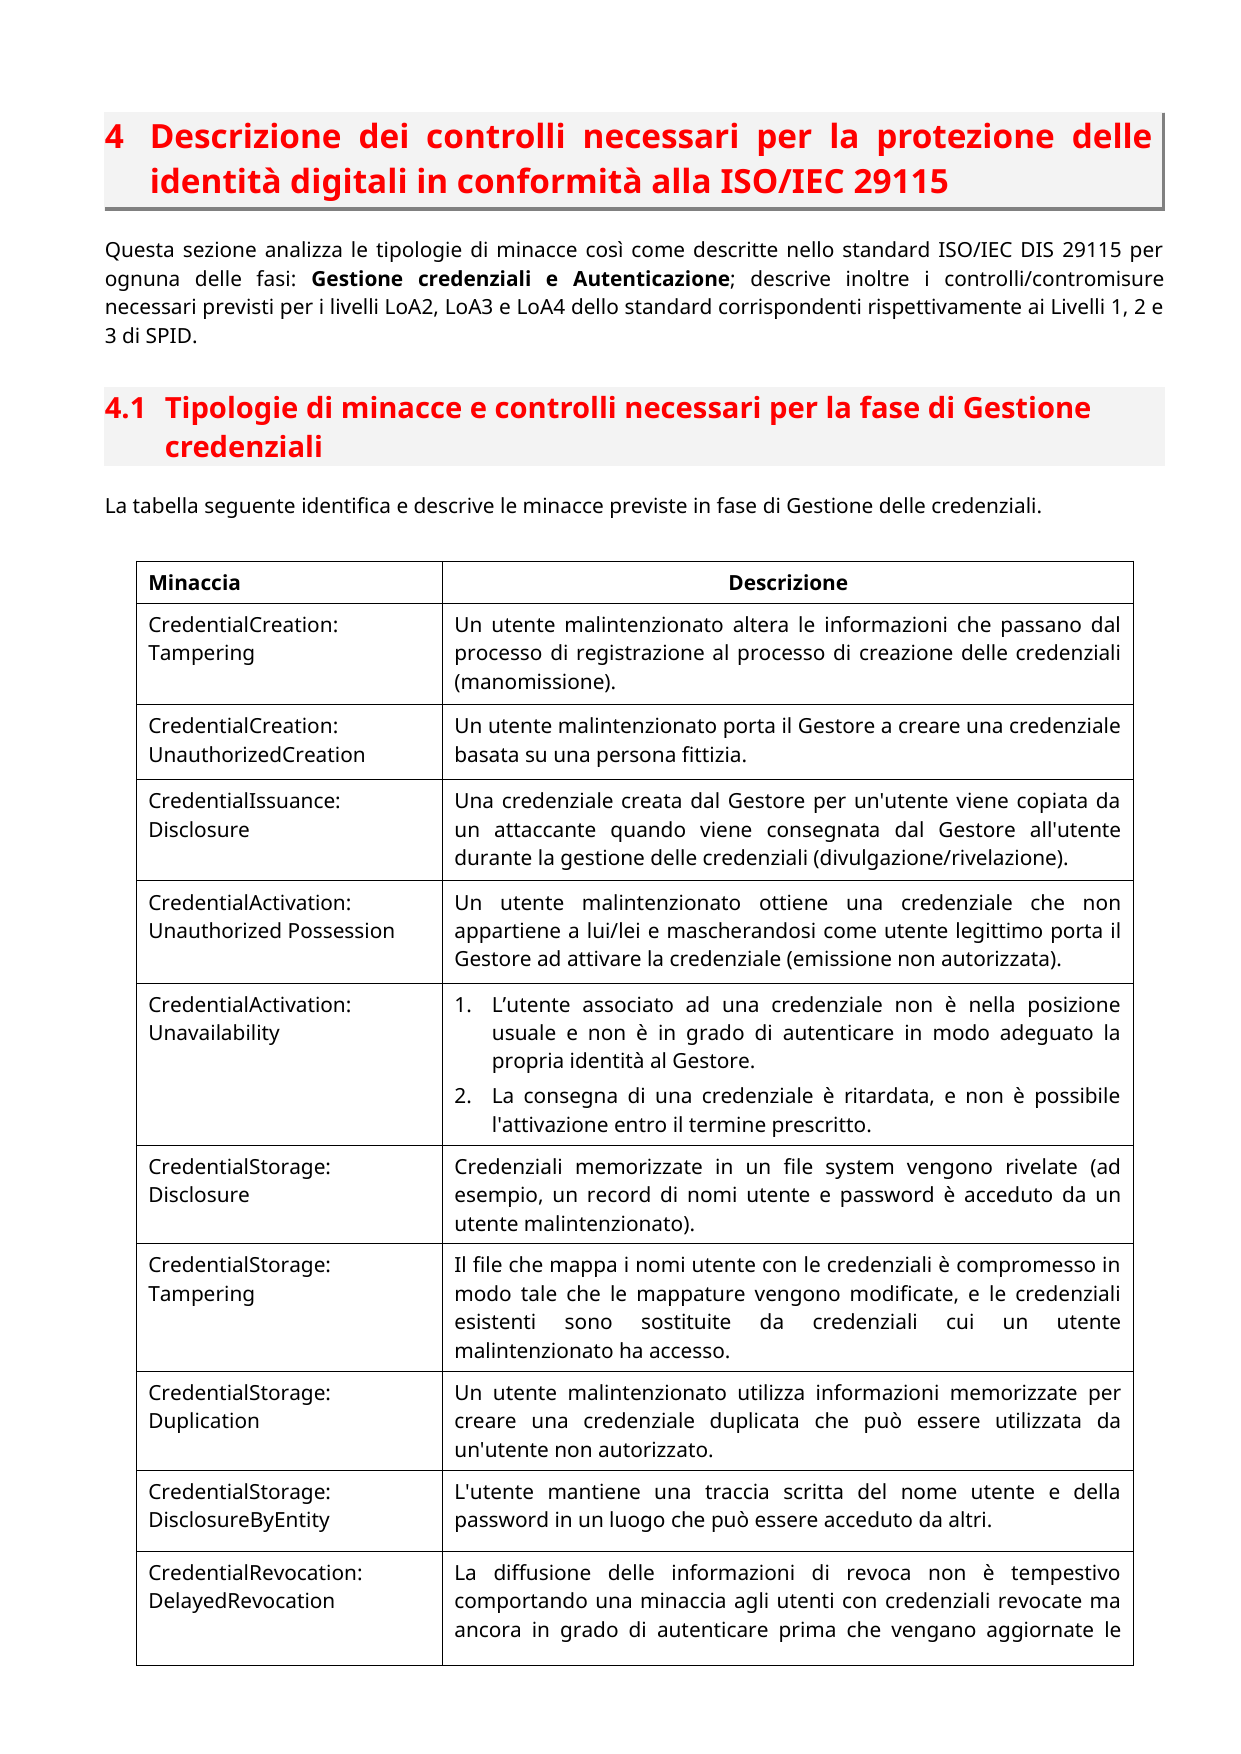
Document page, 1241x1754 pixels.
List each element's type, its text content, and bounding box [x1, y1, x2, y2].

text Questa sezione analizza le tipologie di minacce così come descritte nello standard ISO/IEC DIS 29115 per ognuna delle fasi: Gestione credenziali e Autenticazione; descrive inoltre i controlli/contromisure necessari previsti per i livelli LoA2, LoA3 e LoA4 dello standard corrispondenti rispettivamente ai Livelli 1, 2 e 3 di SPID. [104, 236, 1165, 349]
table_cell CredentialStorage: Disclosure [137, 1146, 442, 1243]
subtitle Tipologie di minacce e controlli necessari per la fase di Gestione credenziali [104, 387, 1165, 466]
table_cell CredentialCreation: UnauthorizedCreation [137, 705, 442, 779]
text La tabella seguente identifica e descrive le minacce previste in fase di Gestione delle credenziali. [104, 491, 1165, 520]
table_cell Credenziali memorizzate in un file system vengono rivelate (ad esempio, un record di nomi utente e password è acceduto da un utente malintenzionato). [443, 1146, 1133, 1243]
subtitle Descrizione dei controlli necessari per la protezione delle identità digitali in conformità alla ISO/IEC 29115 [104, 112, 1164, 211]
table_cell CredentialActivation: Unauthorized Possession [137, 881, 442, 982]
table_cell L’utente associato ad una credenziale non è nella posizione usuale e non è in grado di autenticare in modo adeguato la propria identità al Gestore. La consegna di una credenziale è ritardata, e non è possibile l'attivazione entro il termine prescritto. [443, 984, 1133, 1144]
table_cell Un utente malintenzionato porta il Gestore a creare una credenziale basata su una persona fittizia. [443, 705, 1133, 779]
table_cell CredentialCreation: Tampering [137, 604, 442, 704]
table_cell CredentialStorage: Tampering [137, 1244, 442, 1371]
table_cell Il file che mappa i nomi utente con le credenziali è compromesso in modo tale che le mappature vengono modificate, e le credenziali esistenti sono sostituite da credenziali cui un utente malintenzionato ha accesso. [443, 1244, 1133, 1371]
table_header Minaccia [137, 562, 442, 603]
table_header Descrizione [443, 562, 1133, 603]
table_cell CredentialStorage: Duplication [137, 1372, 442, 1469]
table_cell CredentialStorage: DisclosureByEntity [137, 1471, 442, 1551]
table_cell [443, 1552, 1133, 1665]
table_cell Un utente malintenzionato ottiene una credenziale che non appartiene a lui/lei e mascherandosi come utente legittimo porta il Gestore ad attivare la credenziale (emissione non autorizzata). [443, 881, 1133, 982]
table_cell Una credenziale creata dal Gestore per un'utente viene copiata da un attaccante quando viene consegnata dal Gestore all'utente durante la gestione delle credenziali (divulgazione/rivelazione). [443, 780, 1133, 880]
table_cell Un utente malintenzionato altera le informazioni che passano dal processo di registrazione al processo di creazione delle credenziali (manomissione). [443, 604, 1133, 704]
table_cell CredentialActivation: Unavailability [137, 984, 442, 1144]
table_cell L'utente mantiene una traccia scritta del nome utente e della password in un luogo che può essere acceduto da altri. [443, 1471, 1133, 1551]
table_cell Un utente malintenzionato utilizza informazioni memorizzate per creare una credenziale duplicata che può essere utilizzata da un'utente non autorizzato. [443, 1372, 1133, 1469]
table_cell CredentialIssuance: Disclosure [137, 780, 442, 880]
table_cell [137, 1552, 442, 1665]
